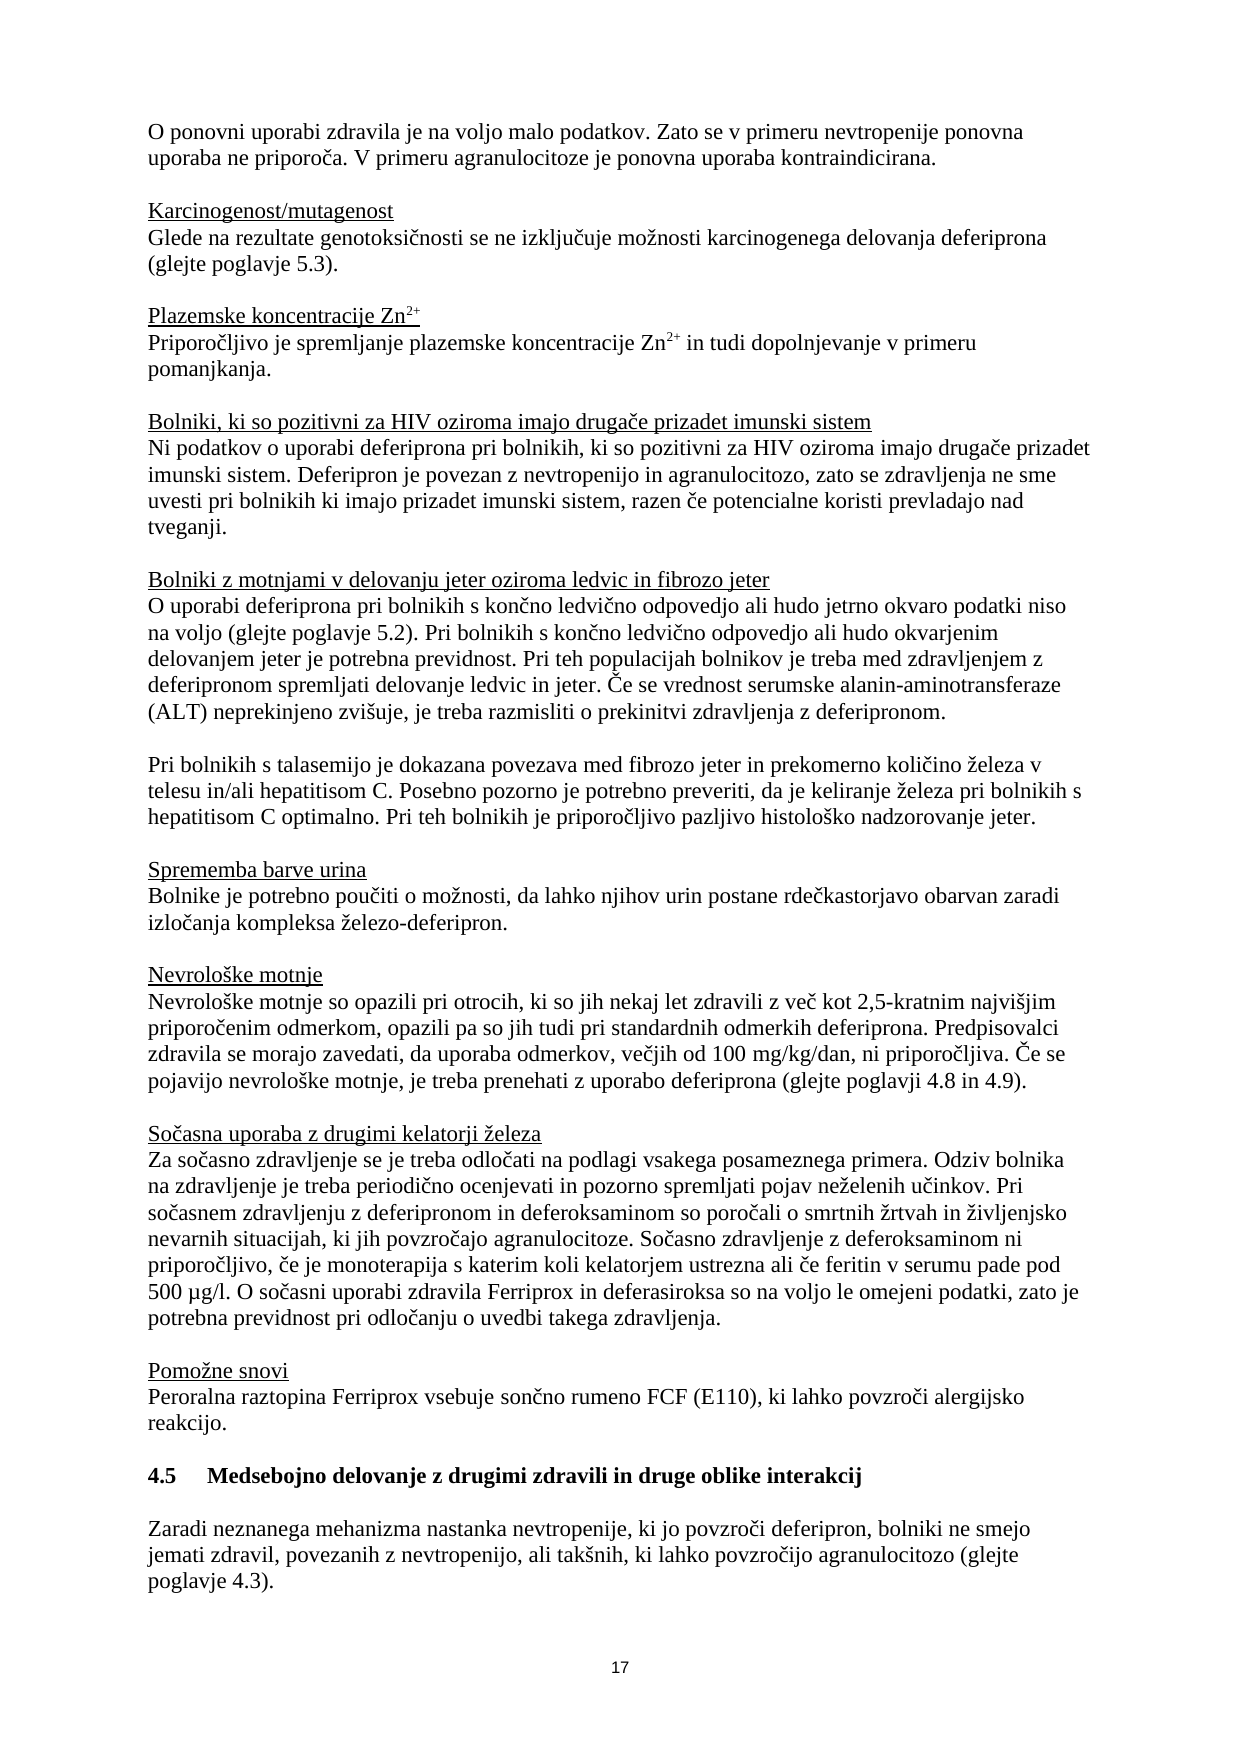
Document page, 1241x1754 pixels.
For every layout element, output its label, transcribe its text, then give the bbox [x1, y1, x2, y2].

text Plazemske koncentracije Zn2+ [148, 303, 1092, 329]
text Pomožne snovi [148, 1357, 1092, 1383]
text Zaradi neznanega mehanizma nastanka nevtropenije, ki jo povzroči deferipron, bolniki ne smejo jemati zdravil, povezanih z nevtropenijo, ali takšnih, ki lahko povzročijo agranulocitozo (glejte poglavje 4.3). [148, 1515, 1092, 1594]
text Bolniki z motnjami v delovanju jeter oziroma ledvic in fibrozo jeter [148, 566, 1092, 592]
text Ni podatkov o uporabi deferiprona pri bolnikih, ki so pozitivni za HIV oziroma imajo drugače prizadet imunski sistem. Deferipron je povezan z nevtropenijo in agranulocitozo, zato se zdravljenja ne sme uvesti pri bolnikih ki imajo prizadet imunski sistem, razen če potencialne koristi prevladajo nad tveganji. [148, 434, 1092, 540]
text Nevrološke motnje so opazili pri otrocih, ki so jih nekaj let zdravili z več kot 2,5-kratnim najvišjim priporočenim odmerkom, opazili pa so jih tudi pri standardnih odmerkih deferiprona. Predpisovalci zdravila se morajo zavedati, da uporaba odmerkov, večjih od 100 mg/kg/dan, ni priporočljiva. Če se pojavijo nevrološke motnje, je treba prenehati z uporabo deferiprona (glejte poglavji 4.8 in 4.9). [148, 988, 1092, 1093]
text Sočasna uporaba z drugimi kelatorji železa [148, 1119, 1092, 1146]
text Priporočljivo je spremljanje plazemske koncentracije Zn2+ in tudi dopolnjevanje v primeru pomanjkanja. [148, 329, 1092, 382]
text Bolnike je potrebno poučiti o možnosti, da lahko njihov urin postane rdečkastorjavo obarvan zaradi izločanja kompleksa železo-deferipron. [148, 882, 1092, 935]
text O uporabi deferiprona pri bolnikih s končno ledvično odpovedjo ali hudo jetrno okvaro podatki niso na voljo (glejte poglavje 5.2). Pri bolnikih s končno ledvično odpovedjo ali hudo okvarjenim delovanjem jeter je potrebna previdnost. Pri teh populacijah bolnikov je treba med zdravljenjem z deferipronom spremljati delovanje ledvic in jeter. Če se vrednost serumske alanin-aminotransferaze (ALT) neprekinjeno zvišuje, je treba razmisliti o prekinitvi zdravljenja z deferipronom. [148, 592, 1092, 724]
text Bolniki, ki so pozitivni za HIV oziroma imajo drugače prizadet imunski sistem [148, 408, 1092, 434]
text Nevrološke motnje [148, 961, 1092, 988]
text 4.5 Medsebojno delovanje z drugimi zdravili in druge oblike interakcij [148, 1462, 1092, 1488]
text Karcinogenost/mutagenost [148, 197, 1092, 223]
text Za sočasno zdravljenje se je treba odločati na podlagi vsakega posameznega primera. Odziv bolnika na zdravljenje je treba periodično ocenjevati in pozorno spremljati pojav neželenih učinkov. Pri sočasnem zdravljenju z deferipronom in deferoksaminom so poročali o smrtnih žrtvah in življenjsko nevarnih situacijah, ki jih povzročajo agranulocitoze. Sočasno zdravljenje z deferoksaminom ni priporočljivo, če je monoterapija s katerim koli kelatorjem ustrezna ali če feritin v serumu pade pod 500 µg/l. O sočasni uporabi zdravila Ferriprox in deferasiroksa so na voljo le omejeni podatki, zato je potrebna previdnost pri odločanju o uvedbi takega zdravljenja. [148, 1146, 1092, 1330]
text Glede na rezultate genotoksičnosti se ne izključuje možnosti karcinogenega delovanja deferiprona (glejte poglavje 5.3). [148, 223, 1092, 276]
text Peroralna raztopina Ferriprox vsebuje sončno rumeno FCF (E110), ki lahko povzroči alergijsko reakcijo. [148, 1383, 1092, 1436]
text O ponovni uporabi zdravila je na voljo malo podatkov. Zato se v primeru nevtropenije ponovna uporaba ne priporoča. V primeru agranulocitoze je ponovna uporaba kontraindicirana. [148, 118, 1092, 171]
text Pri bolnikih s talasemijo je dokazana povezava med fibrozo jeter in prekomerno količino železa v telesu in/ali hepatitisom C. Posebno pozorno je potrebno preveriti, da je keliranje železa pri bolnikih s hepatitisom C optimalno. Pri teh bolnikih je priporočljivo pazljivo histološko nadzorovanje jeter. [148, 751, 1092, 830]
text Sprememba barve urina [148, 856, 1092, 882]
